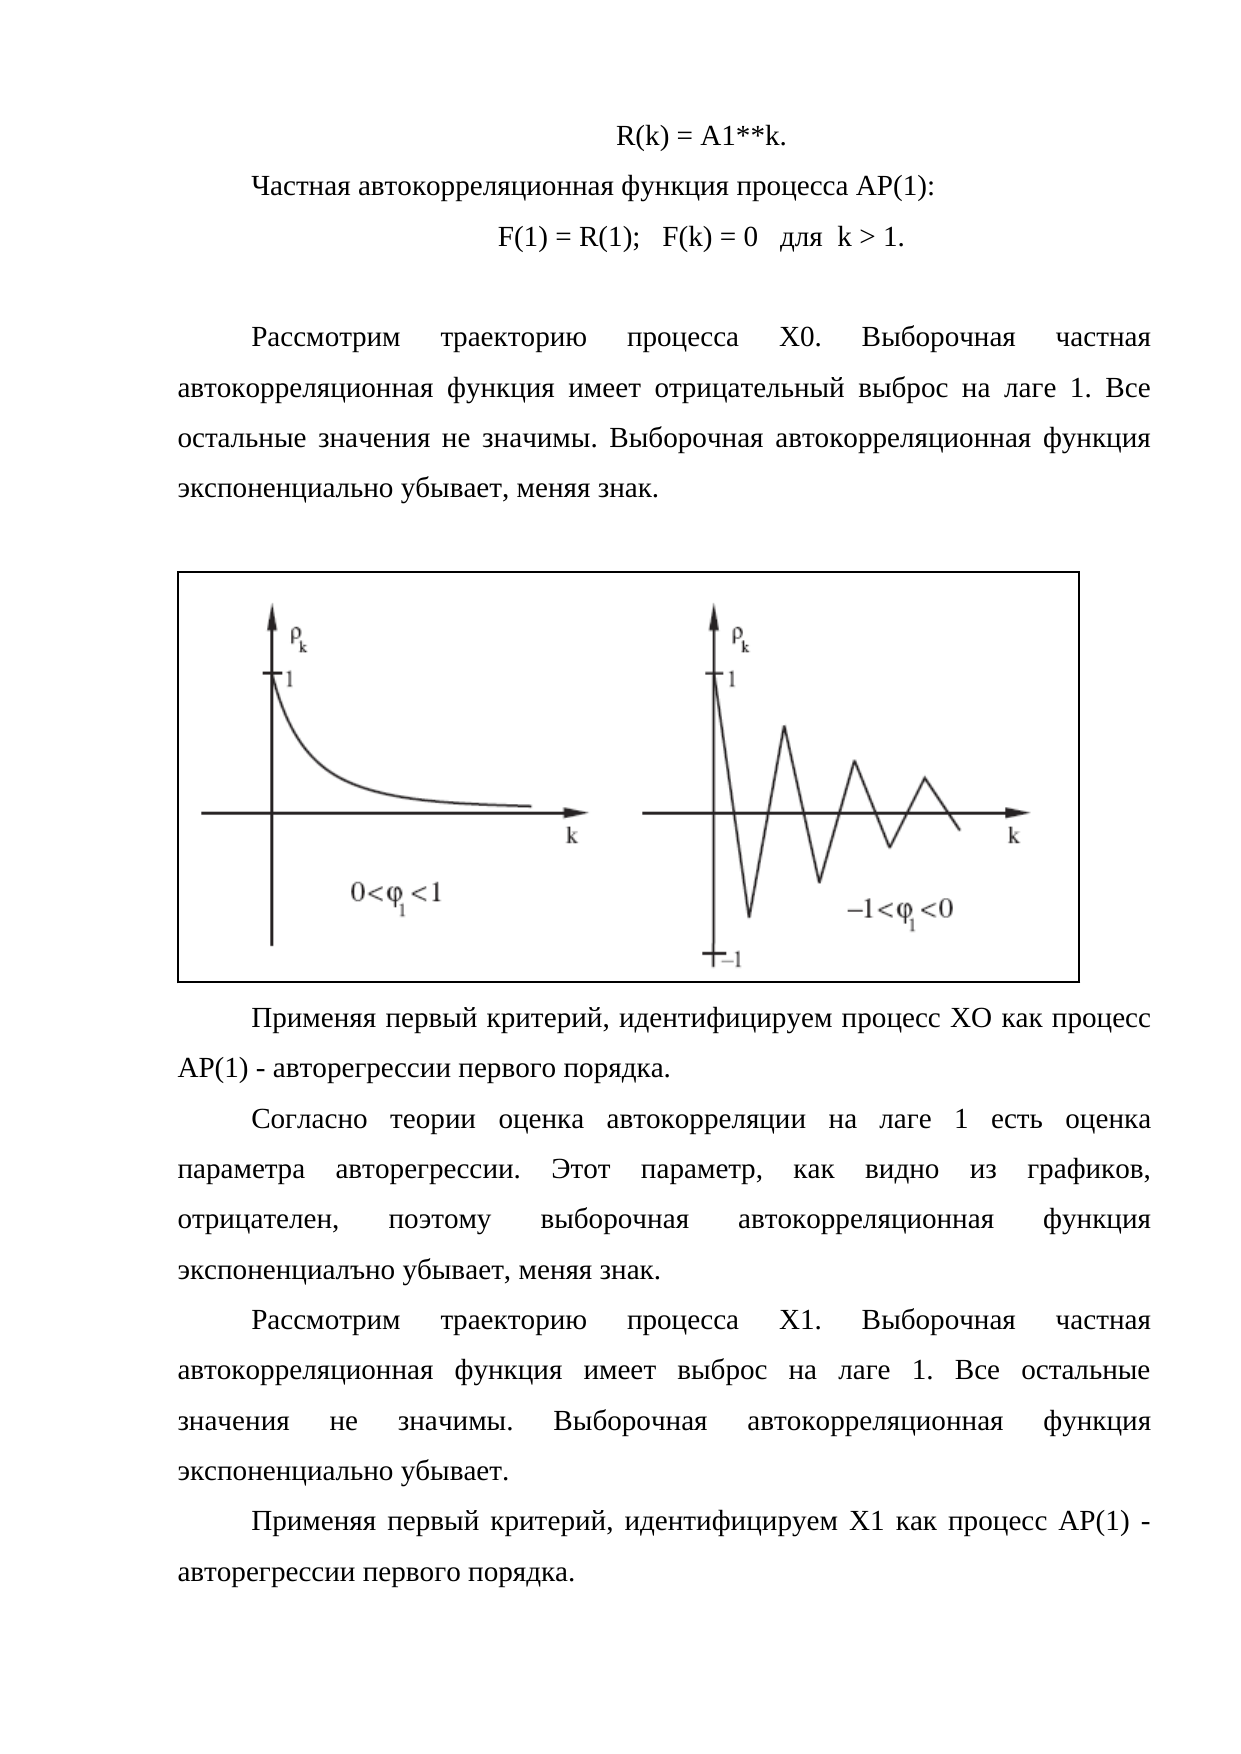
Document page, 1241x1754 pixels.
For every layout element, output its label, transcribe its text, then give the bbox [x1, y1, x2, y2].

text F(1) = R(1); F(k) = 0 для k > 1. [177, 219, 1152, 252]
text Рассмотрим траекторию процесса X0. Выборочная частная автокорреляционная функция имеет отрицательный выброс на лаге 1. Все остальные значения не значимы. Выборочная автокорреляционная функция экспоненциально убывает, меняя знак. [177, 319, 1152, 504]
text R(k) = A1**k. [177, 118, 1152, 152]
picture [179, 573, 1078, 981]
text Согласно теории оценка автокорреляции на лаге 1 есть оценка параметра авторегрессии. Этот параметр, как видно из графиков, отрицателен, поэтому выборочная автокорреляционная функция экспоненциалъно убывает, меняя знак. [177, 1101, 1152, 1285]
text Применяя первый критерий, идентифицируем X1 как процесс АР(1) - авторегрессии первого порядка. [177, 1503, 1152, 1587]
text Применяя первый критерий, идентифицируем процесс ХО как процесс АР(1) - авторегрессии первого порядка. [177, 1000, 1152, 1084]
text Частная автокорреляционная функция процесса АР(1): [177, 168, 1152, 202]
text Рассмотрим траекторию процесса X1. Выборочная частная автокорреляционная функция имеет выброс на лаге 1. Все остальные значения не значимы. Выборочная автокорреляционная функция экспоненциально убывает. [177, 1302, 1152, 1487]
